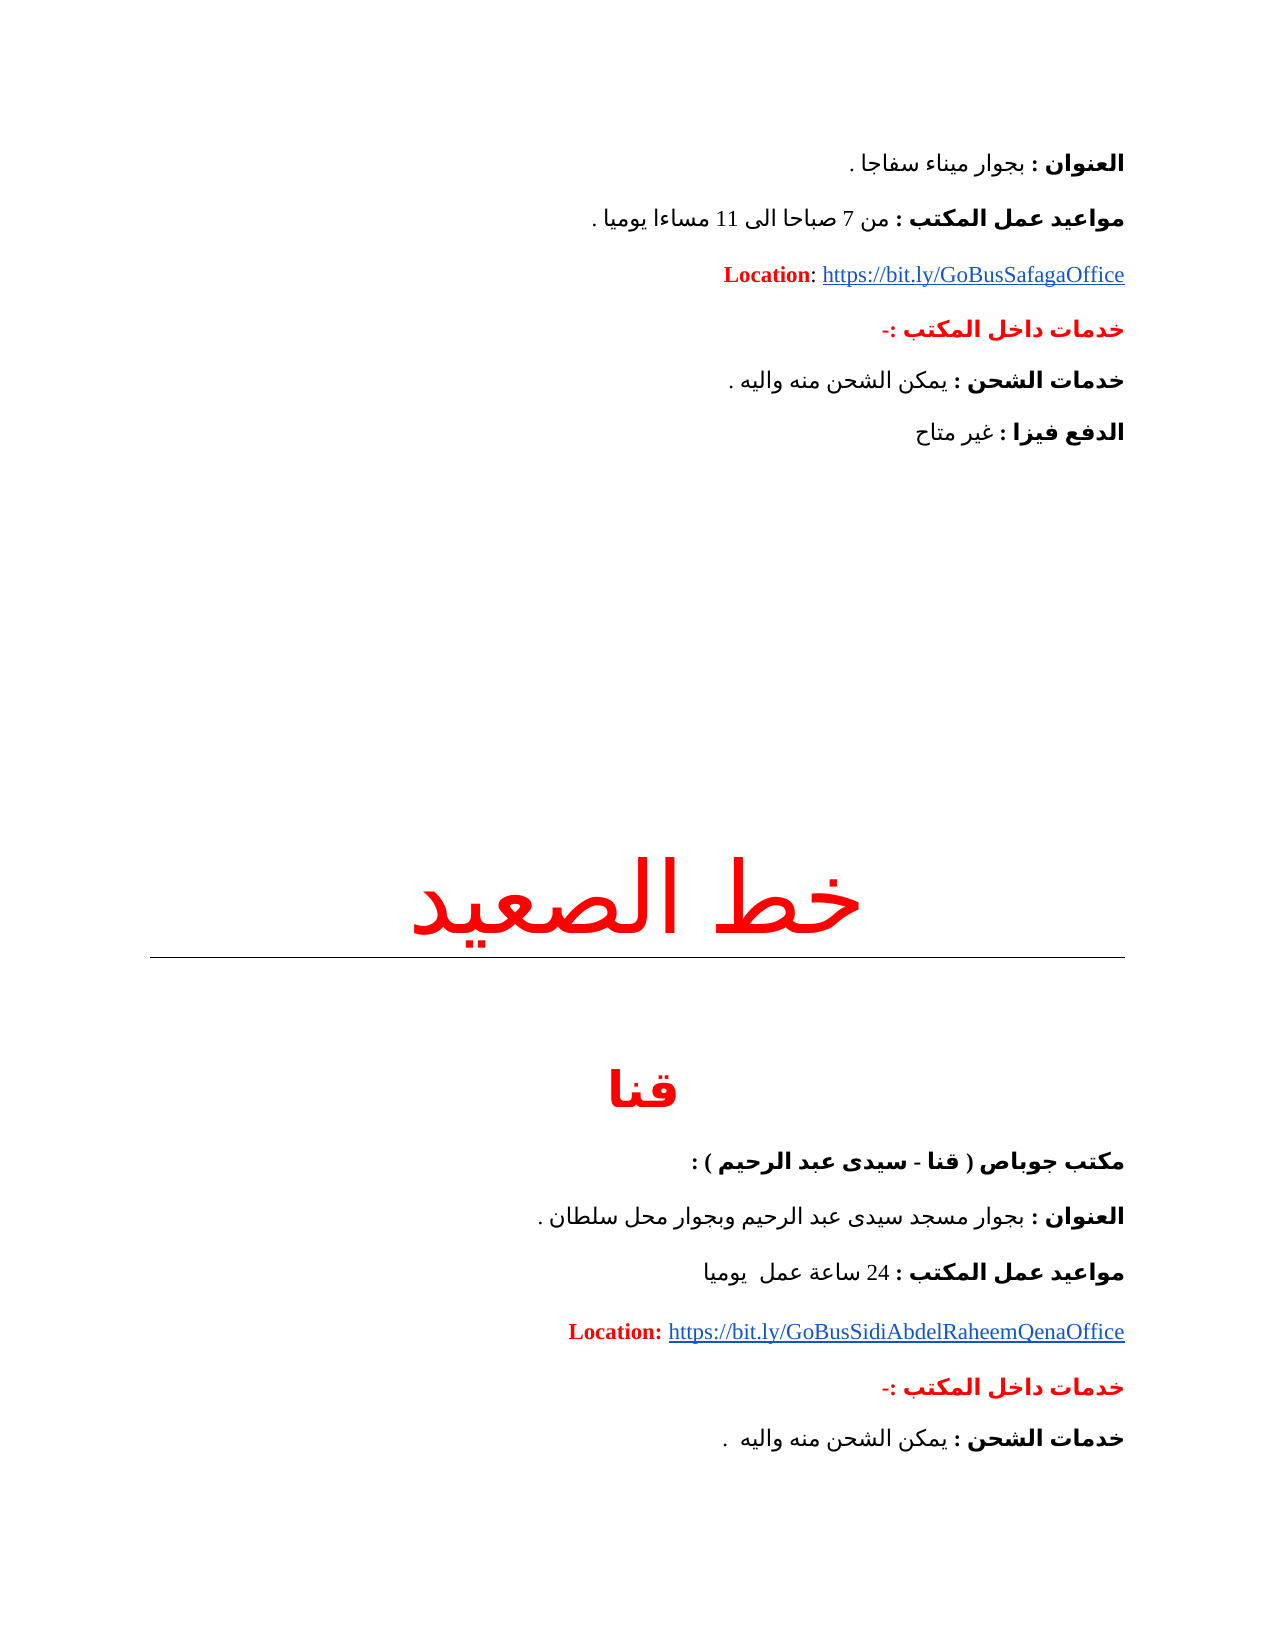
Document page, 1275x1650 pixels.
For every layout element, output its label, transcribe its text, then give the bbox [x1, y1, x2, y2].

text Location: https://bit.ly/GoBusSafagaOffice [150, 261, 1125, 287]
text الدفع فيزا : غير متاح [150, 419, 1125, 445]
text خط الصعيد [150, 839, 1125, 957]
text العنوان : بجوار ميناء سفاجا . [150, 150, 1125, 176]
text خدمات الشحن : يمكن الشحن منه واليه . [150, 1425, 1125, 1451]
text مكتب جوباص ( قنا - سيدى عبد الرحيم ) : [150, 1148, 1125, 1174]
text خدمات داخل المكتب :- [150, 1374, 1125, 1400]
text خدمات الشحن : يمكن الشحن منه واليه . [150, 368, 1125, 394]
text قنا [150, 1061, 1125, 1119]
text خدمات داخل المكتب :- [150, 317, 1125, 343]
text مواعيد عمل المكتب : 24 ساعة عمل يوميا [150, 1259, 1125, 1285]
text Location: https://bit.ly/GoBusSidiAbdelRaheemQenaOffice [150, 1318, 1125, 1345]
text العنوان : بجوار مسجد سيدى عبد الرحيم وبجوار محل سلطان . [150, 1203, 1125, 1230]
text مواعيد عمل المكتب : من 7 صباحا الى 11 مساءا يوميا . [150, 206, 1125, 232]
